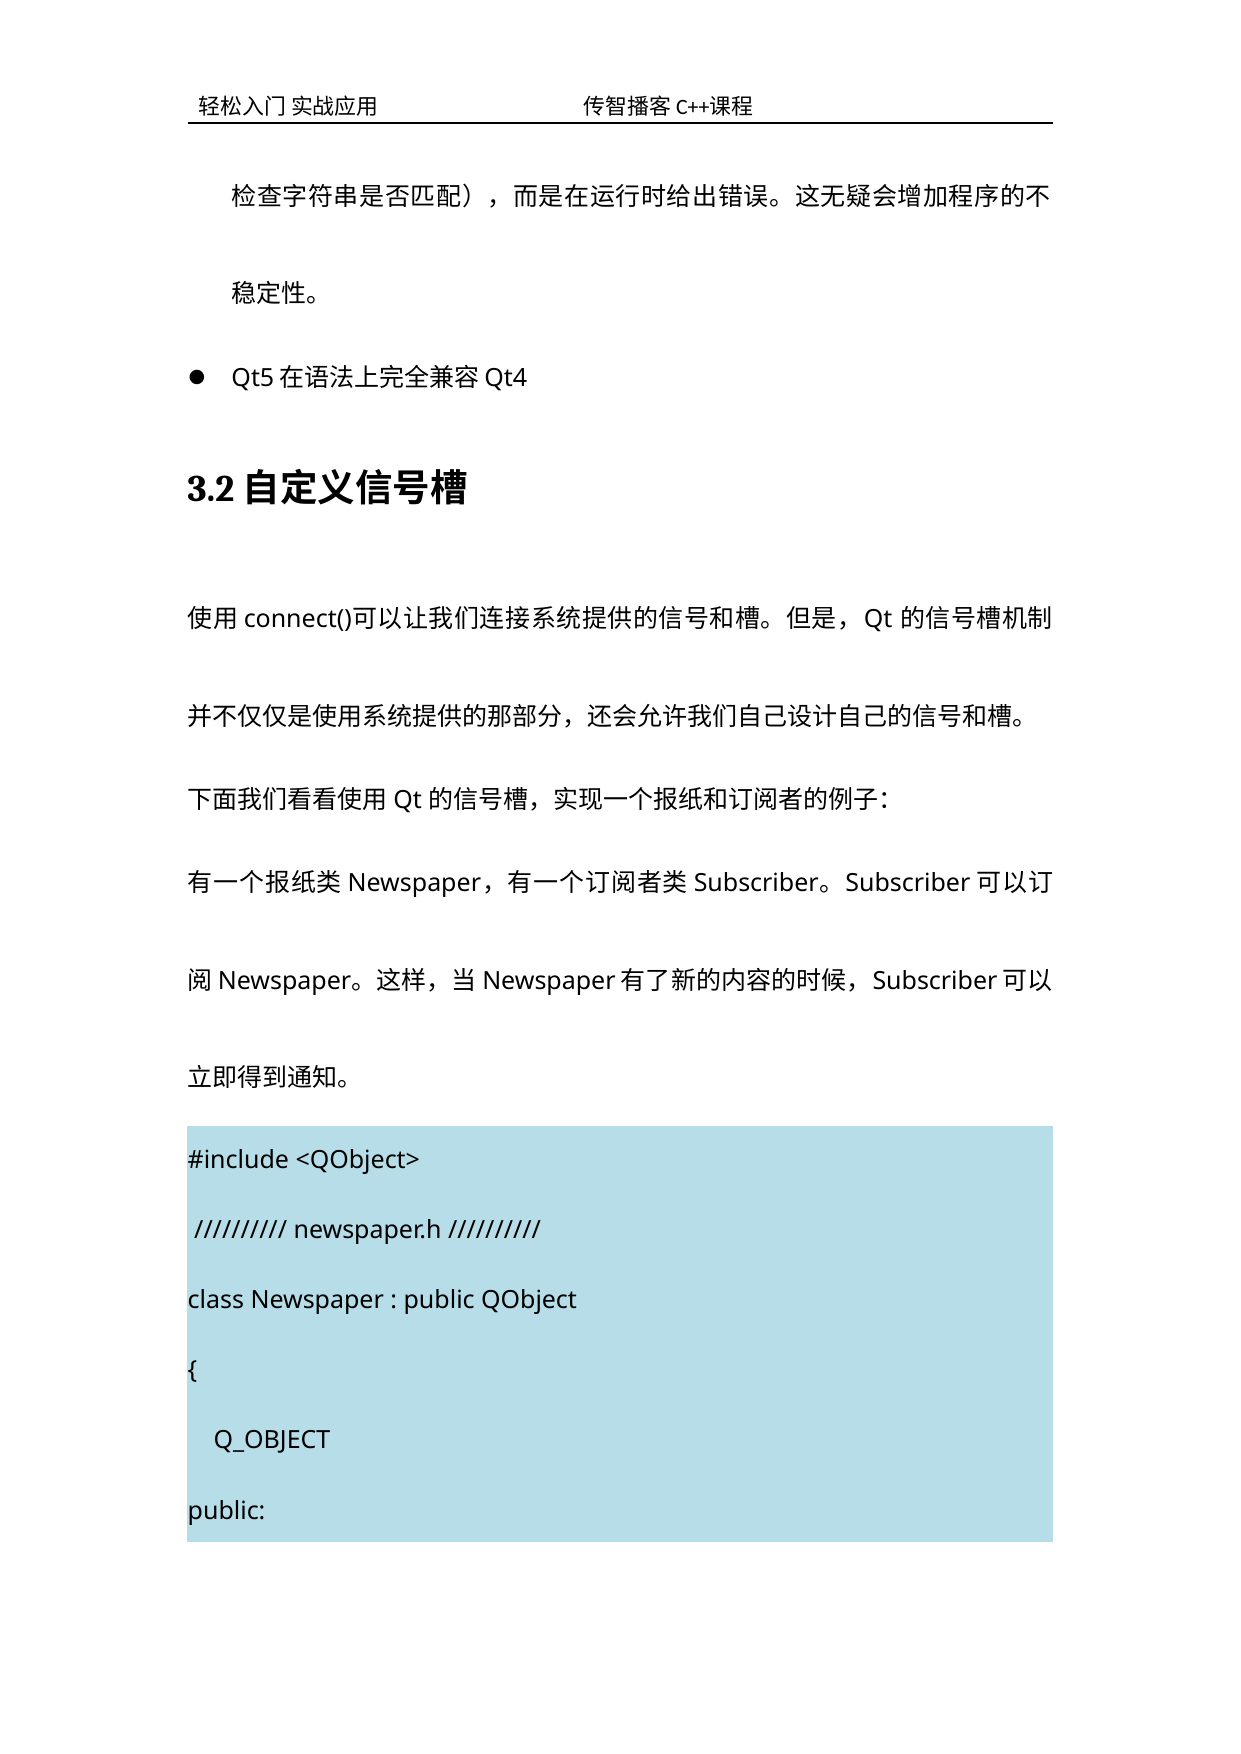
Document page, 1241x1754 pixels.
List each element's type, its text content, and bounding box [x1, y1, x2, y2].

subtitle 3.2 自定义信号槽 [187, 453, 1053, 518]
text 使用connect()可以让我们连接系统提供的信号和槽。但是，Qt 的信号槽机制并不仅仅是使用系统提供的那部分，还会允许我们自己设计自己的信号和槽。 [187, 584, 1053, 747]
text #include <QObject> [187, 1126, 1053, 1191]
text Q_OBJECT [187, 1407, 1053, 1472]
text ////////// newspaper.h ////////// [187, 1196, 1053, 1261]
text { [187, 1337, 1053, 1402]
text public: [187, 1477, 1053, 1542]
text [231, 162, 1053, 324]
text 有一个报纸类Newspaper，有一个订阅者类Subscriber。Subscriber可以订阅Newspaper。这样，当Newspaper有了新的内容的时候，Subscriber可以立即得到通知。 [187, 848, 1053, 1108]
text 下面我们看看使用 Qt 的信号槽，实现一个报纸和订阅者的例子： [187, 765, 1053, 830]
list Qt5在语法上完全兼容Qt4 [187, 343, 1053, 408]
text class Newspaper : public QObject [187, 1267, 1053, 1332]
